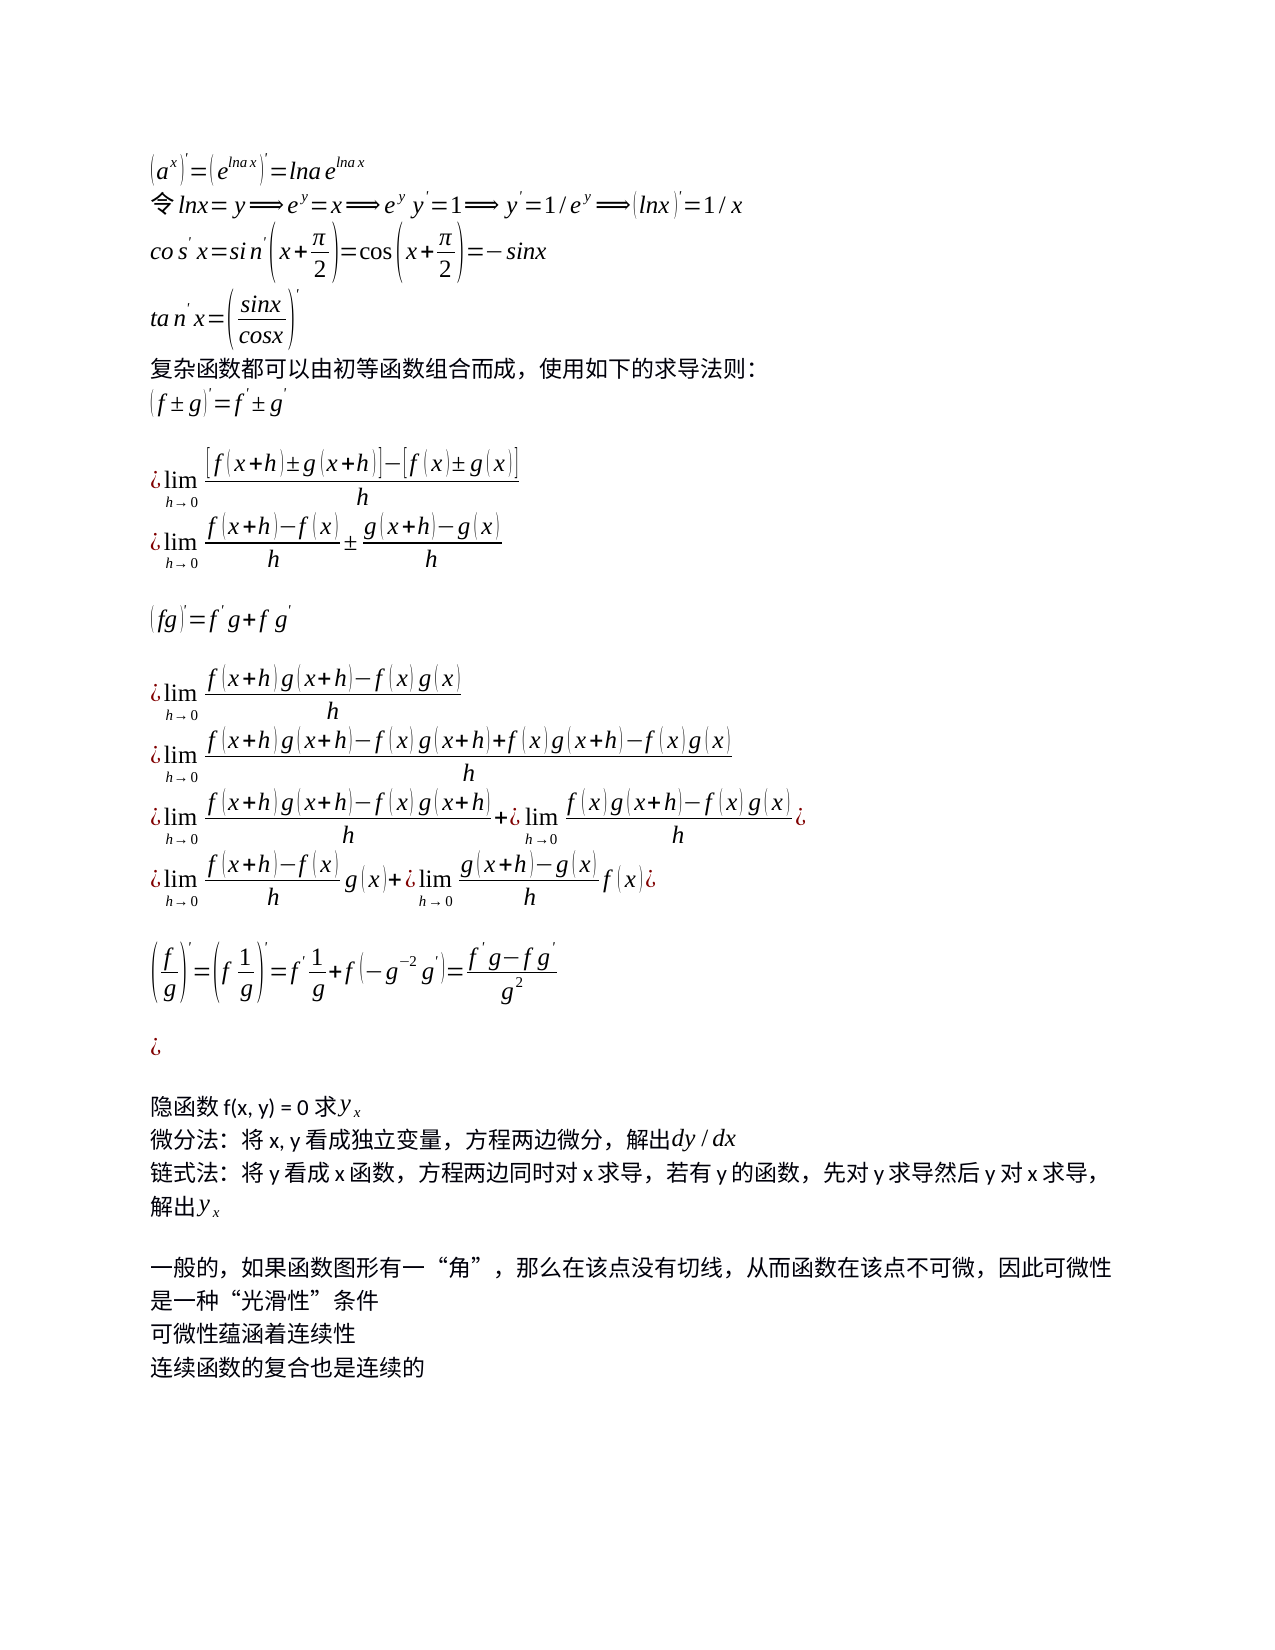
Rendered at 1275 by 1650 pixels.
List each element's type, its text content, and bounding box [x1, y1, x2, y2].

text 复杂函数都可以由初等函数组合而成，使用如下的求导法则： [150, 351, 1125, 384]
text 隐函数f(x, y) = 0 求 [150, 1089, 1125, 1122]
text 微分法：将x, y看成独立变量，方程两边微分，解出 [150, 1122, 1125, 1155]
text 一般的，如果函数图形有一“角”，那么在该点没有切线，从而函数在该点不可微，因此可微性是一种“光滑性”条件 [150, 1250, 1125, 1316]
text 连续函数的复合也是连续的 [150, 1349, 1125, 1383]
text 可微性蕴涵着连续性 [150, 1316, 1125, 1349]
text 链式法：将y看成x函数，方程两边同时对x求导，若有y的函数，先对y求导然后y对x求导，解出 [150, 1155, 1125, 1222]
